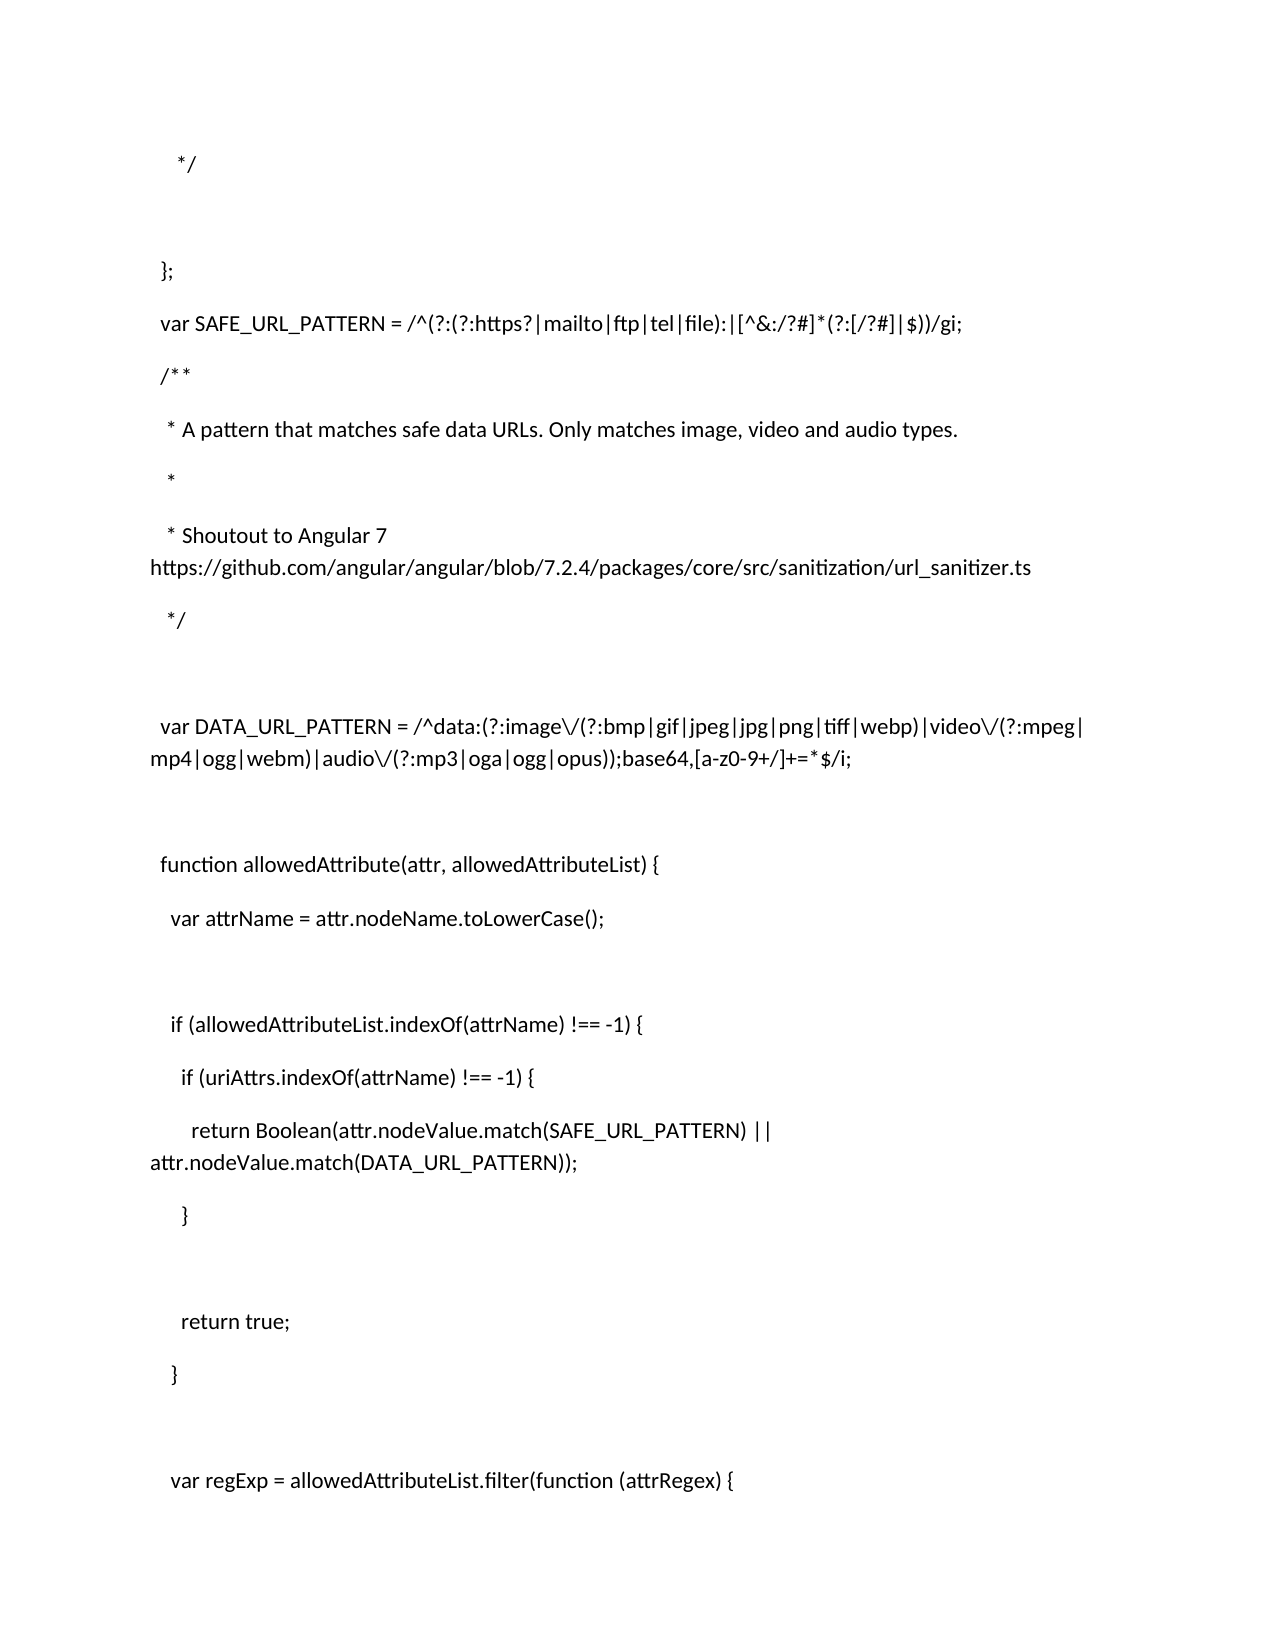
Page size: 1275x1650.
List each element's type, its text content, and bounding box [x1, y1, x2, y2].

text var SAFE_URL_PATTERN = /^(?:(?:https?|mailto|ftp|tel|file):|[^&:/?#]*(?:[/?#]|$))/gi; [150, 309, 1125, 337]
text return true; [150, 1307, 1125, 1335]
text */ [150, 606, 1125, 634]
text * Shoutout to Angular 7 https://github.com/angular/angular/blob/7.2.4/packages/core/src/sanitization/url_sanitizer.ts [150, 521, 1125, 581]
text }; [150, 256, 1125, 284]
text /** [150, 362, 1125, 390]
text var DATA_URL_PATTERN = /^data:(?:image\/(?:bmp|gif|jpeg|jpg|png|tiff|webp)|video\/(?:mpeg|mp4|ogg|webm)|audio\/(?:mp3|oga|ogg|opus));base64,[a-z0-9+/]+=*$/i; [150, 712, 1125, 773]
text if (uriAttrs.indexOf(attrName) !== -1) { [150, 1063, 1125, 1091]
text if (allowedAttributeList.indexOf(attrName) !== -1) { [150, 1010, 1125, 1038]
text } [150, 1360, 1125, 1388]
text */ [150, 150, 1125, 178]
text var attrName = attr.nodeName.toLowerCase(); [150, 904, 1125, 932]
text function allowedAttribute(attr, allowedAttributeList) { [150, 851, 1125, 879]
text } [150, 1201, 1125, 1229]
text var regExp = allowedAttributeList.filter(function (attrRegex) { [150, 1466, 1125, 1494]
text * [150, 468, 1125, 496]
text * A pattern that matches safe data URLs. Only matches image, video and audio types. [150, 415, 1125, 443]
text return Boolean(attr.nodeValue.match(SAFE_URL_PATTERN) || attr.nodeValue.match(DATA_URL_PATTERN)); [150, 1116, 1125, 1176]
